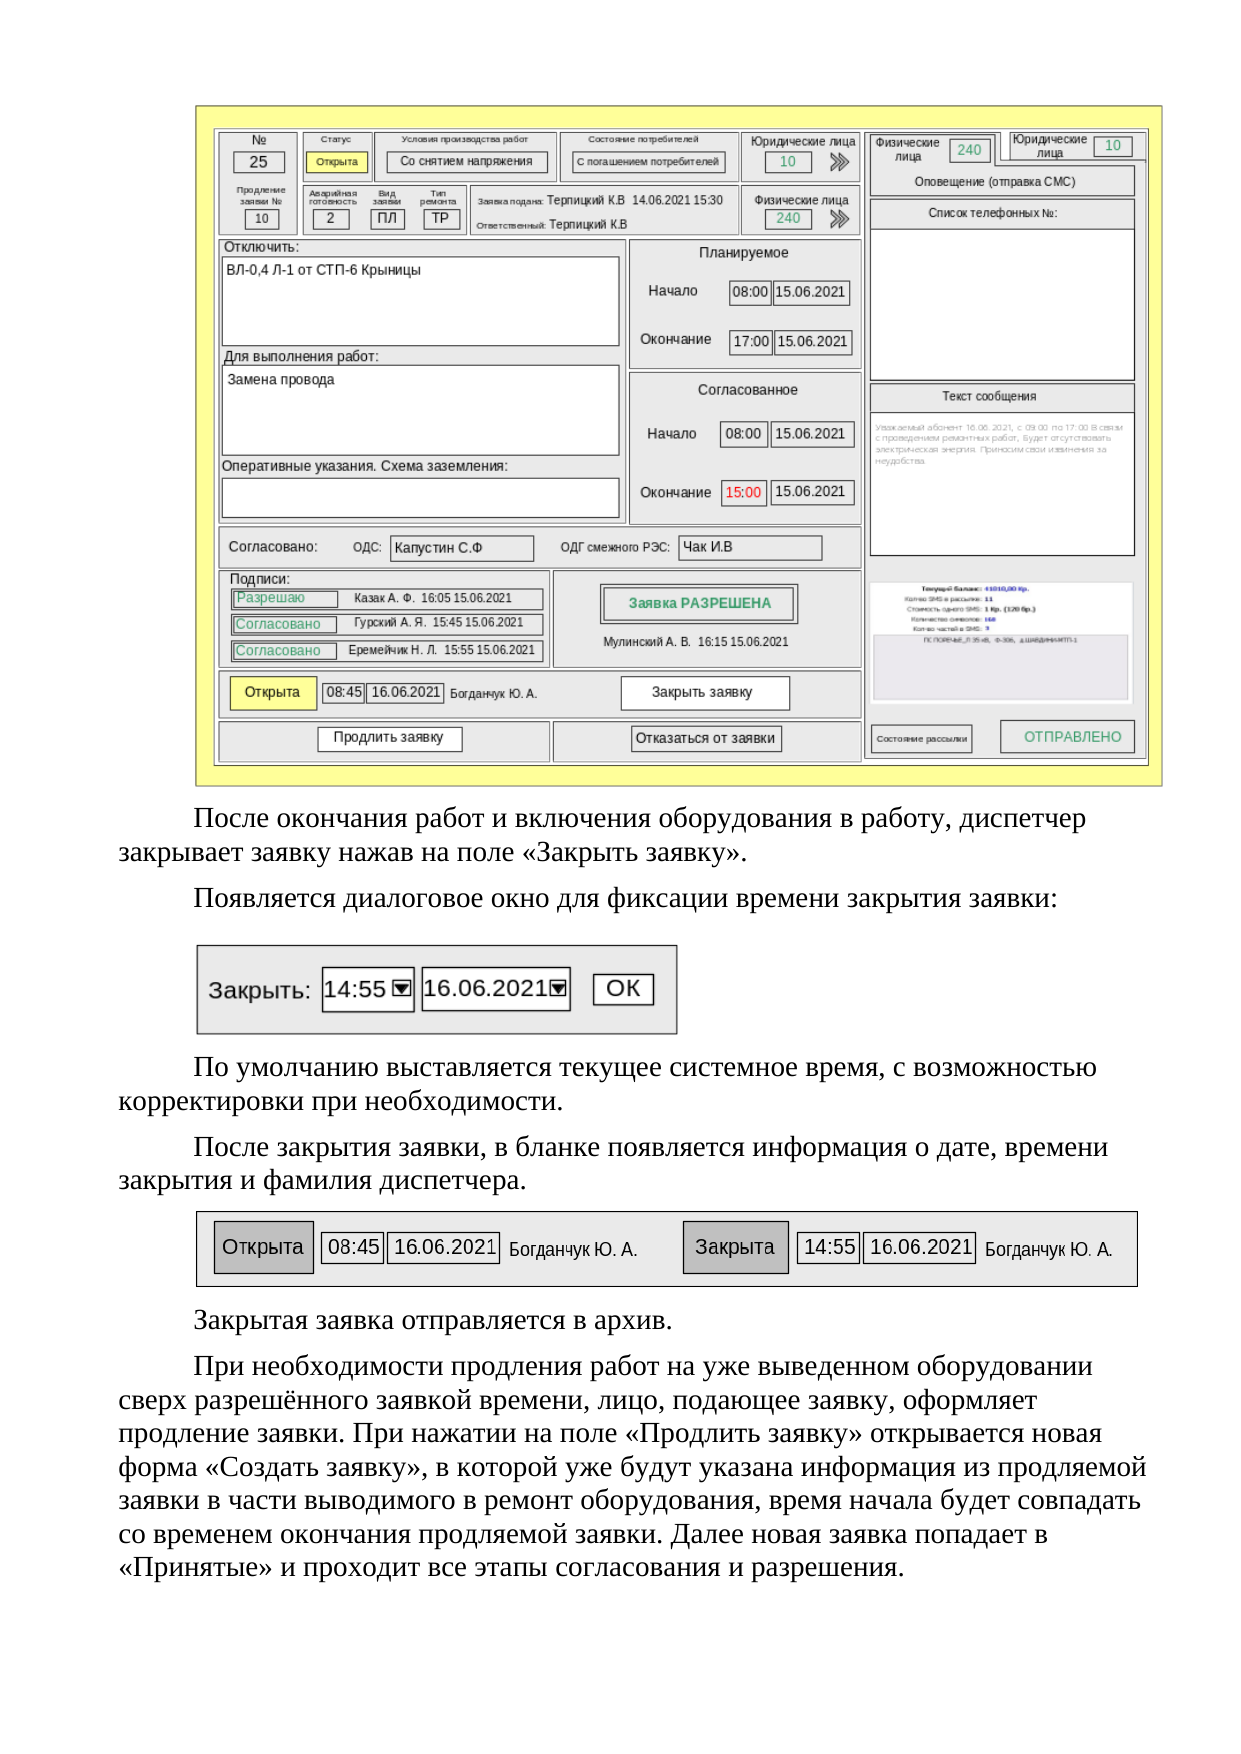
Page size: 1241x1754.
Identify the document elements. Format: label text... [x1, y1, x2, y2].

text При необходимости продления работ на уже выведенном оборудовании сверх разрешённого заявкой времени, лицо, подающее заявку, оформляет продление заявки. При нажатии на поле «Продлить заявку» открывается новая форма «Создать заявку», в которой уже будут указана информация из продляемой заявки в части выводимого в ремонт оборудования, время начала будет совпадать со временем окончания продляемой заявки. Далее новая заявка попадает в «Принятые» и проходит все этапы согласования и разрешения. [118, 1348, 1152, 1583]
text После окончания работ и включения оборудования в работу, диспетчер закрывает заявку нажав на поле «Закрыть заявку». [118, 800, 1152, 867]
text Появляется диалоговое окно для фиксации времени закрытия заявки: [118, 880, 1152, 913]
text После закрытия заявки, в бланке появляется информация о дате, времени закрытия и фамилия диспетчера. [118, 1129, 1152, 1196]
text Закрытая заявка отправляется в архив. [118, 1302, 1152, 1336]
text По умолчанию выставляется текущее системное время, с возможностью корректировки при необходимости. [118, 1049, 1152, 1116]
